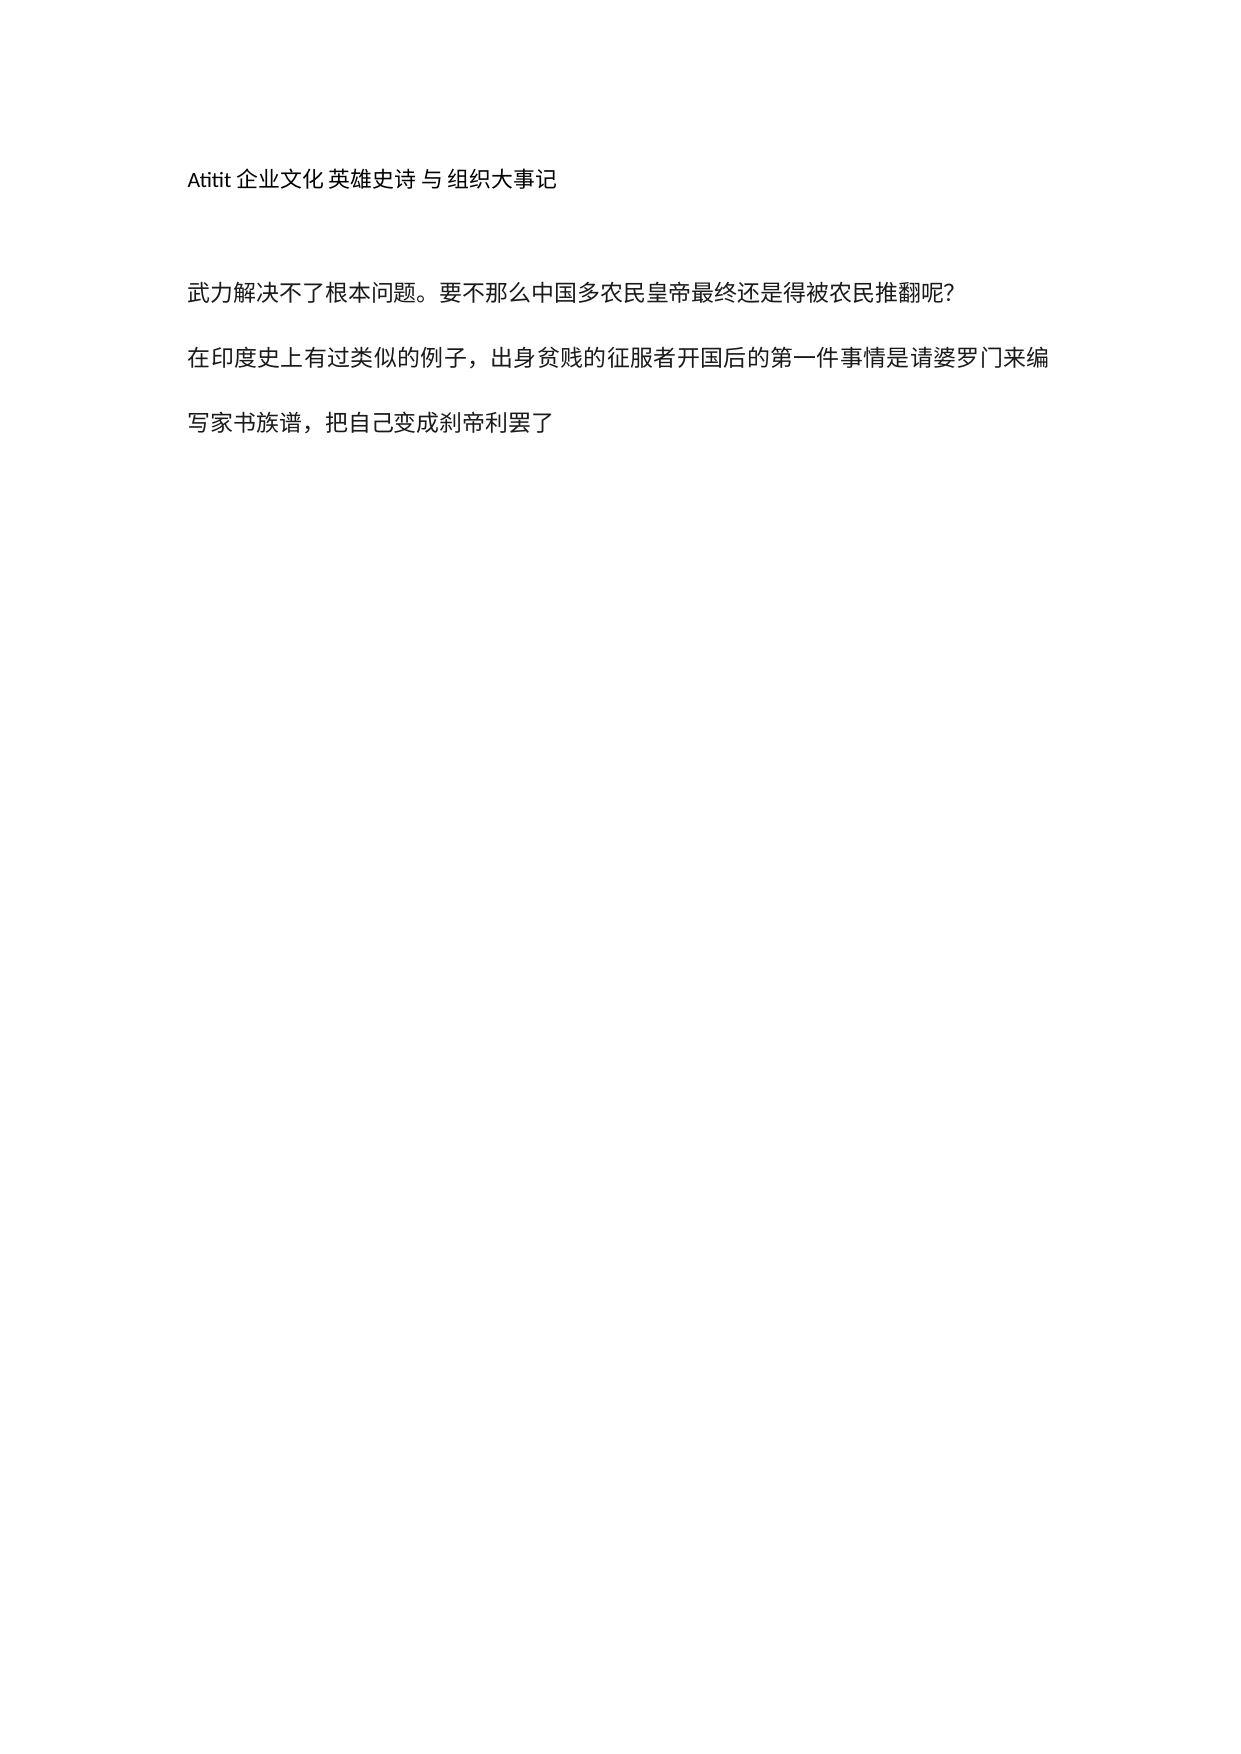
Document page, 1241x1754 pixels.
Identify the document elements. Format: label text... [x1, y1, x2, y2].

text Atitit 企业文化 英雄史诗 与 组织大事记 [187, 162, 1053, 194]
text 武力解决不了根本问题。要不那么中国多农民皇帝最终还是得被农民推翻呢？ 在印度史上有过类似的例子，出身贫贱的征服者开国后的第一件事情是请婆罗门来编写家书族谱，把自己变成刹帝利罢了 [187, 259, 1053, 454]
